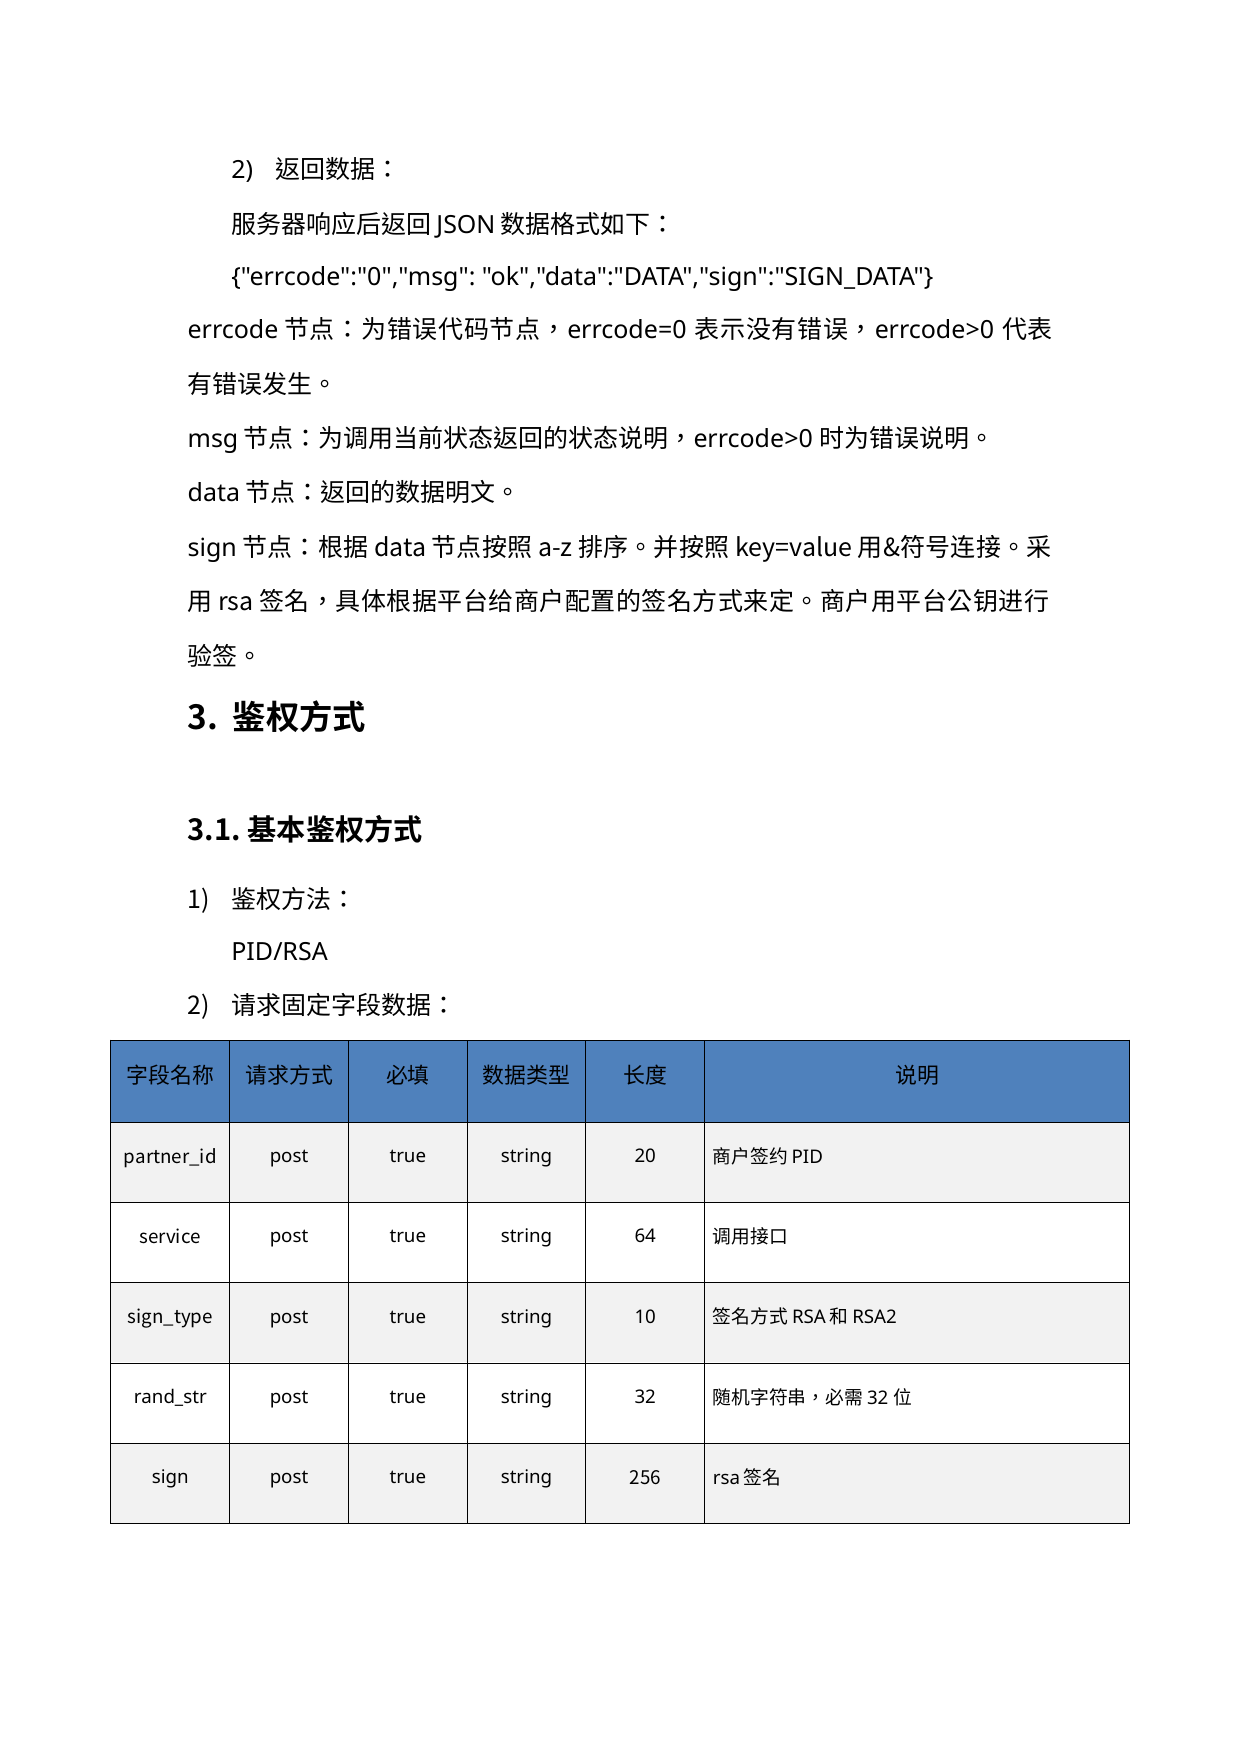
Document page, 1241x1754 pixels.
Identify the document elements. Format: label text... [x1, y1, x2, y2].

table_cell 签名方式 RSA和RSA2 [705, 1283, 1129, 1362]
table_header 请求方式 [230, 1041, 348, 1122]
table_cell string [468, 1203, 585, 1282]
subtitle 鉴权方式 [187, 690, 1053, 739]
text errcode节点：为错误代码节点，errcode=0 表示没有错误，errcode>0 代表有错误发生。 [187, 310, 1053, 400]
table_cell 随机字符串，必需 32 位 [705, 1364, 1129, 1443]
table_cell 商户签约PID [705, 1123, 1129, 1202]
table_cell string [468, 1364, 585, 1443]
table_header 说明 [705, 1041, 1129, 1122]
table_cell post [230, 1203, 348, 1282]
table_header 数据类型 [468, 1041, 585, 1122]
text sign节点：根据data节点按照a-z排序。并按照key=value用&符号连接。采用rsa签名，具体根据平台给商户配置的签名方式来定。商户用平台公钥进行验签。 [187, 527, 1053, 672]
table_cell true [349, 1283, 467, 1362]
table_cell rand_str [111, 1364, 229, 1443]
table_cell post [230, 1444, 348, 1523]
table_cell post [230, 1283, 348, 1362]
table_cell post [230, 1364, 348, 1443]
table_header 必填 [349, 1041, 467, 1122]
table_cell service [111, 1203, 229, 1282]
table_cell 32 [586, 1364, 704, 1443]
table_cell true [349, 1364, 467, 1443]
table_cell 10 [586, 1283, 704, 1362]
text 服务器响应后返回JSON数据格式如下： [187, 204, 1053, 241]
text PID/RSA [187, 934, 1053, 968]
text {"errcode":"0","msg": "ok","data":"DATA","sign":"SIGN_DATA"} [187, 259, 1053, 293]
table_header 长度 [586, 1041, 704, 1122]
table_cell true [349, 1123, 467, 1202]
table_cell 20 [586, 1123, 704, 1202]
table_cell 256 [586, 1444, 704, 1523]
table_cell true [349, 1203, 467, 1282]
table_cell partner_id [111, 1123, 229, 1202]
table_cell true [349, 1444, 467, 1523]
table_header 字段名称 [111, 1041, 229, 1122]
table_cell string [468, 1123, 585, 1202]
table_cell string [468, 1444, 585, 1523]
list 请求固定字段数据： [187, 985, 1053, 1021]
table_cell rsa签名 [705, 1444, 1129, 1523]
list 鉴权方法： [187, 880, 1053, 916]
table_cell string [468, 1283, 585, 1362]
text 2) 返回数据： [187, 150, 1053, 186]
table_cell sign_type [111, 1283, 229, 1362]
subtitle 基本鉴权方式 [187, 807, 1053, 849]
table_cell 调用接口 [705, 1203, 1129, 1282]
table_cell sign [111, 1444, 229, 1523]
text msg节点：为调用当前状态返回的状态说明，errcode>0 时为错误说明。 [187, 418, 1053, 455]
table_cell 64 [586, 1203, 704, 1282]
table_cell post [230, 1123, 348, 1202]
text data节点：返回的数据明文。 [187, 473, 1053, 509]
